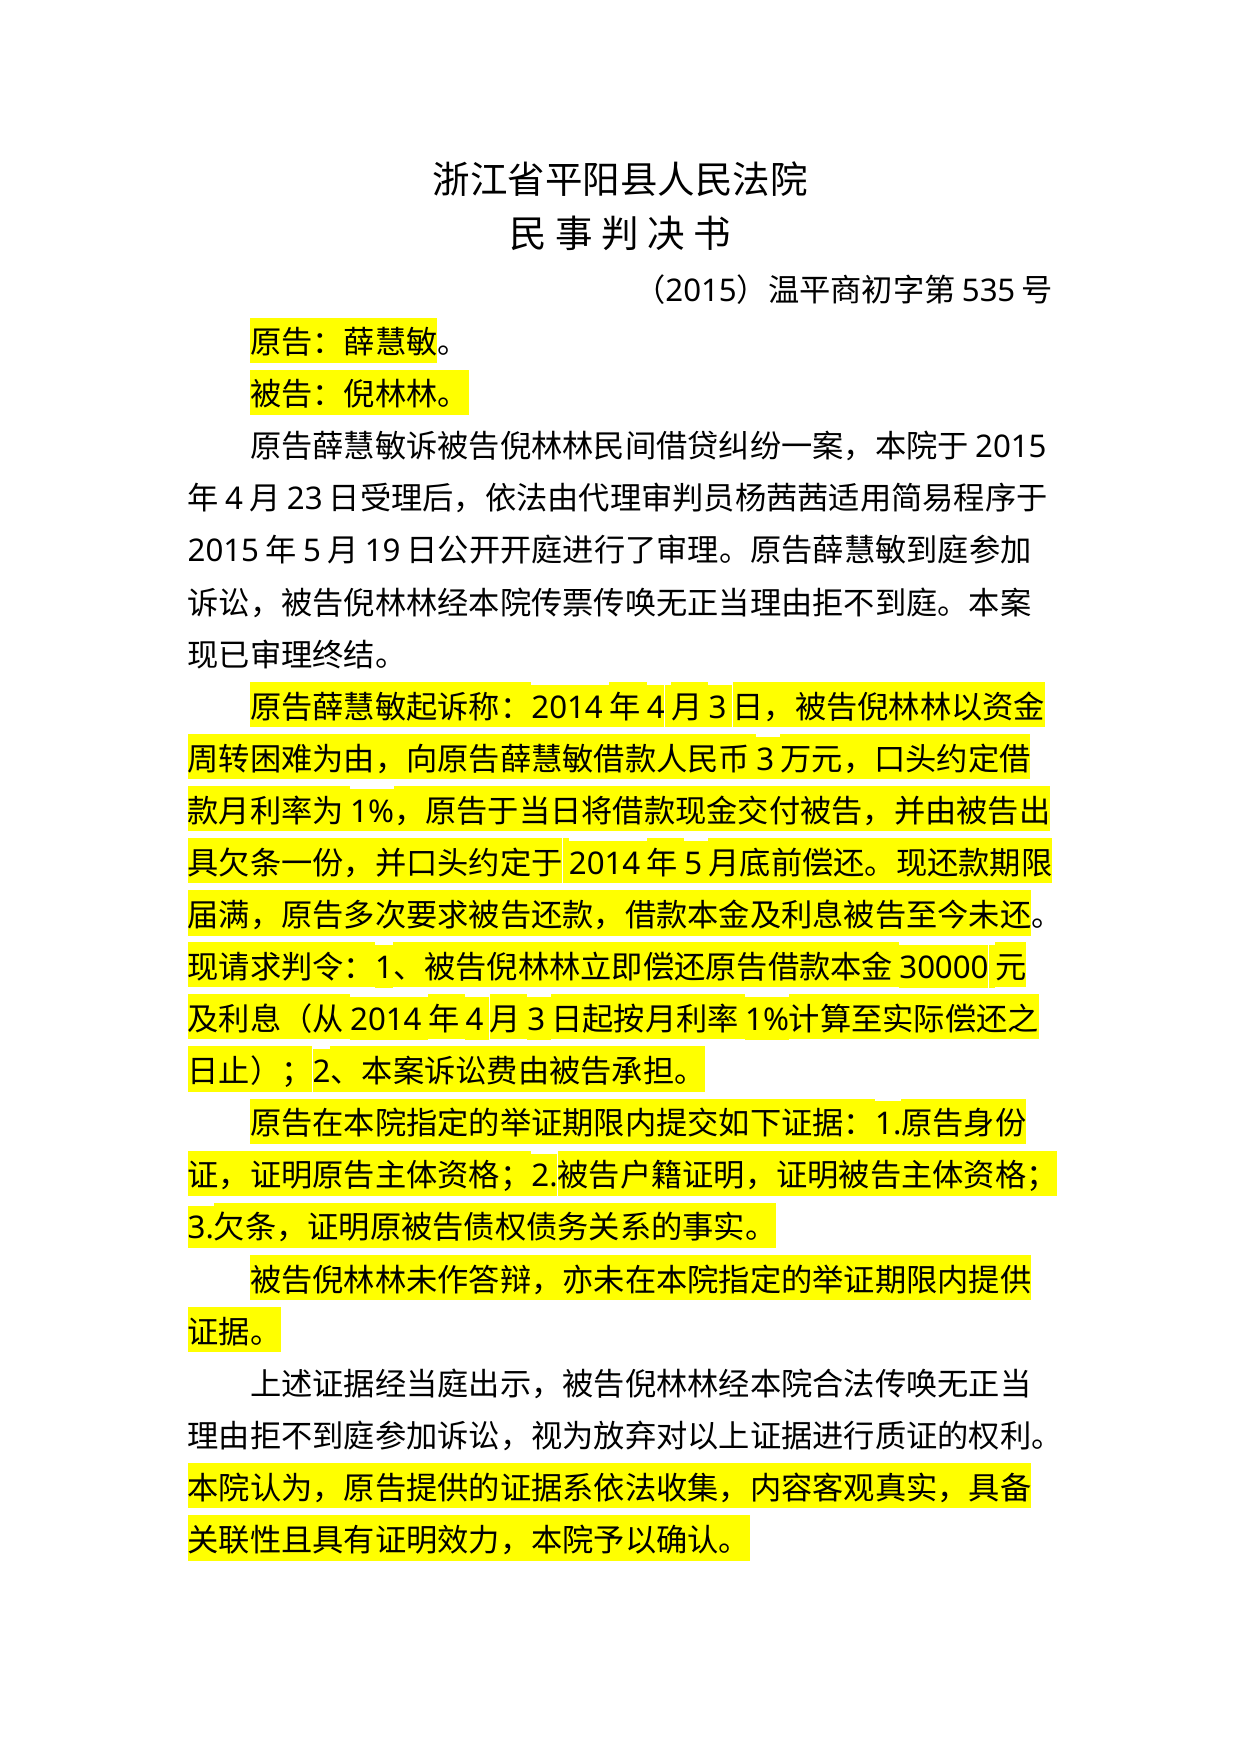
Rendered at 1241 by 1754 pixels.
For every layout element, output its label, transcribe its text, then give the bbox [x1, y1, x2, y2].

text （2015）温平商初字第535号 [187, 258, 1053, 311]
text 原告在本院指定的举证期限内提交如下证据：1.原告身份证，证明原告主体资格；2.被告户籍证明，证明被告主体资格；3.欠条，证明原被告债权债务关系的事实。 [187, 1092, 1053, 1248]
text 原告薛慧敏起诉称：2014年4月3日，被告倪林林以资金周转困难为由，向原告薛慧敏借款人民币3万元，口头约定借款月利率为1%，原告于当日将借款现金交付被告，并由被告出具欠条一份，并口头约定于2014年5月底前偿还。现还款期限届满，原告多次要求被告还款，借款本金及利息被告至今未还。现请求判令：1、被告倪林林立即偿还原告借款本金30000元及利息（从2014年4月3日起按月利率1%计算至实际偿还之日止）；2、本案诉讼费由被告承担。 [187, 675, 1053, 1092]
text 浙江省平阳县人民法院 [187, 150, 1053, 204]
text 原告：薛慧敏。 [187, 311, 1053, 363]
text 民 事 判 决 书 [187, 204, 1053, 258]
text 原告薛慧敏诉被告倪林林民间借贷纠纷一案，本院于2015年4月23日受理后，依法由代理审判员杨茜茜适用简易程序于2015年5月19日公开开庭进行了审理。原告薛慧敏到庭参加诉讼，被告倪林林经本院传票传唤无正当理由拒不到庭。本案现已审理终结。 [187, 415, 1053, 675]
text 被告倪林林未作答辩，亦未在本院指定的举证期限内提供证据。 [187, 1248, 1053, 1352]
text 被告：倪林林。 [187, 363, 1053, 415]
text 上述证据经当庭出示，被告倪林林经本院合法传唤无正当理由拒不到庭参加诉讼，视为放弃对以上证据进行质证的权利。本院认为，原告提供的证据系依法收集，内容客观真实，具备关联性且具有证明效力，本院予以确认。 [187, 1352, 1053, 1561]
